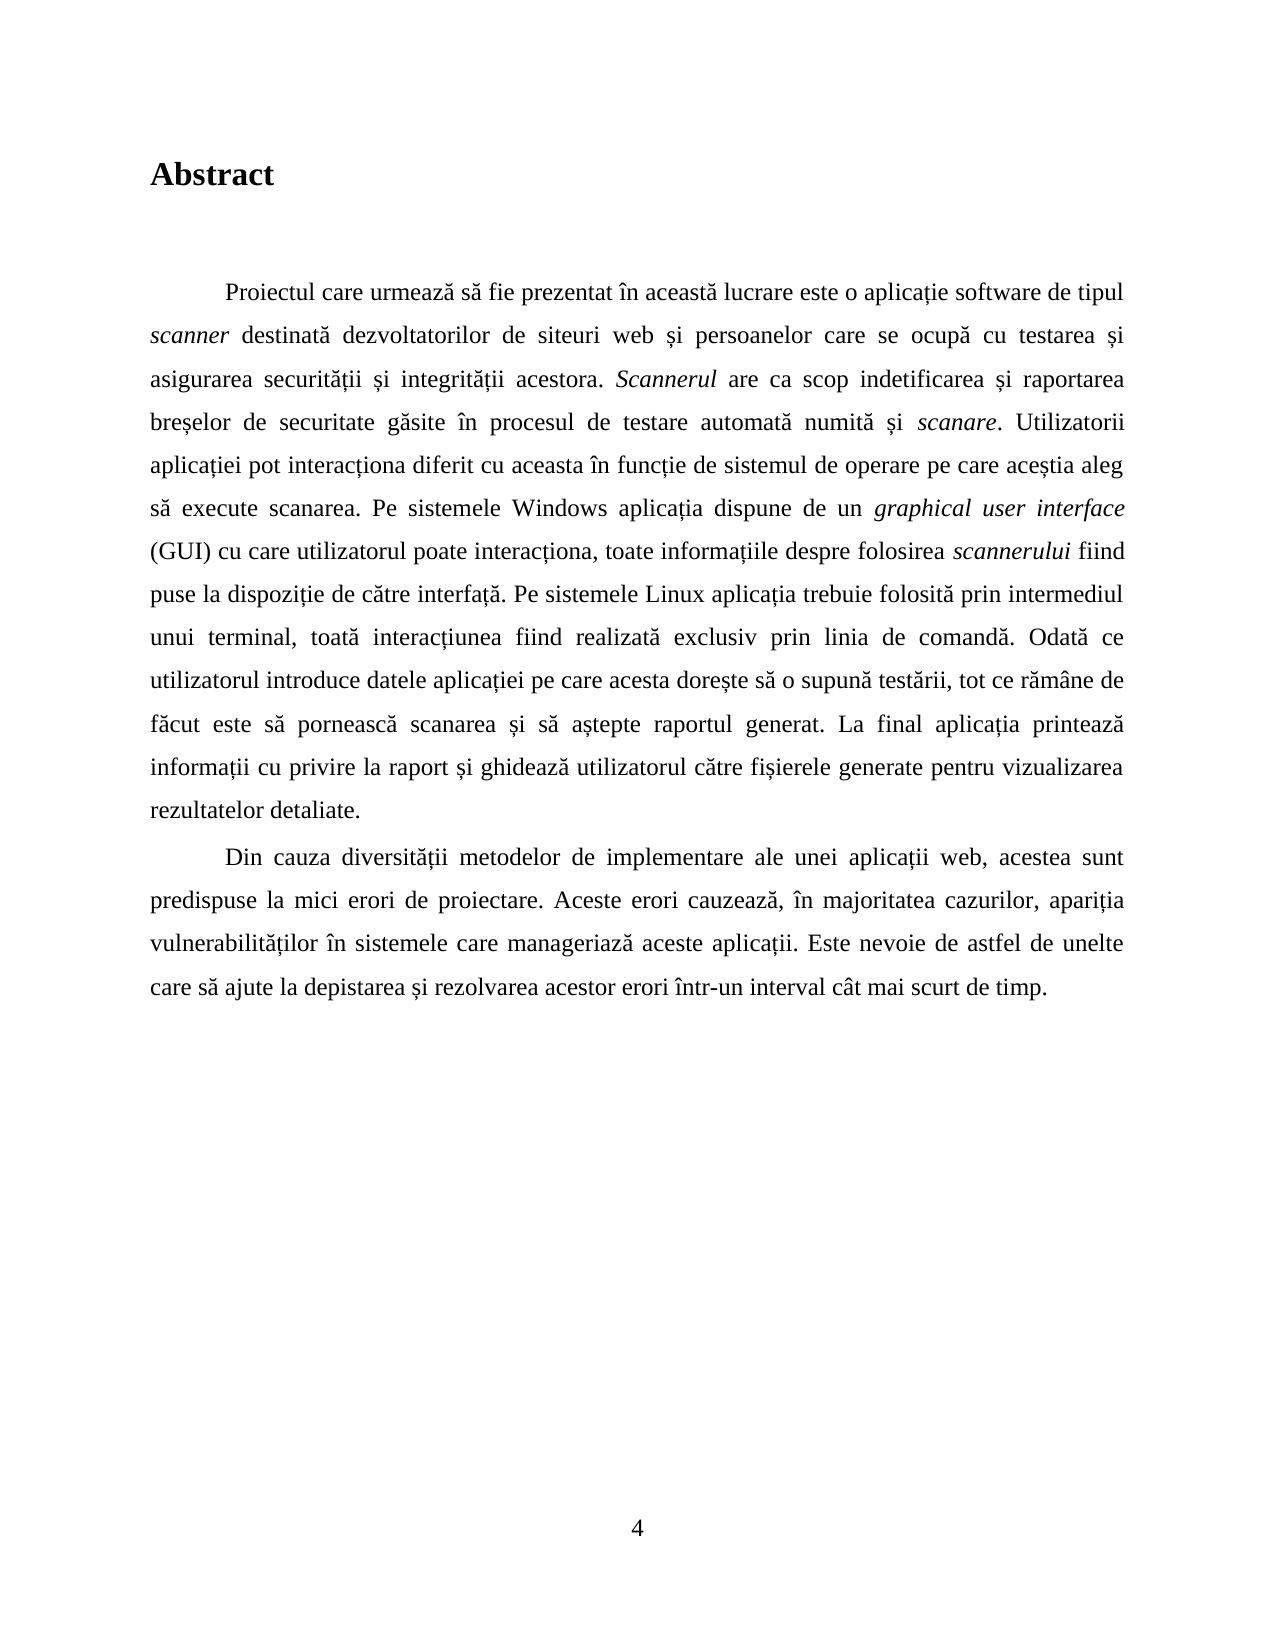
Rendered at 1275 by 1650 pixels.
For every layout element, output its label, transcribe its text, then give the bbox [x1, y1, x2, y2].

text Proiectul care urmează să fie prezentat în această lucrare este o aplicație software de tipul scanner destinată dezvoltatorilor de siteuri web și persoanelor care se ocupă cu testarea și asigurarea securității și integrității acestora. Scannerul are ca scop indetificarea și raportarea breșelor de securitate găsite în procesul de testare automată numită și scanare. Utilizatorii aplicației pot interacționa diferit cu aceasta în funcție de sistemul de operare pe care aceștia aleg să execute scanarea. Pe sistemele Windows aplicația dispune de un graphical user interface (GUI) cu care utilizatorul poate interacționa, toate informațiile despre folosirea scannerului fiind puse la dispoziție de către interfață. Pe sistemele Linux aplicația trebuie folosită prin intermediul unui terminal, toată interacțiunea fiind realizată exclusiv prin linia de comandă. Odată ce utilizatorul introduce datele aplicației pe care acesta dorește să o supună testării, tot ce rămâne de făcut este să pornească scanarea și să aștepte raportul generat. La final aplicația printează informații cu privire la raport și ghidează utilizatorul către fișierele generate pentru vizualizarea rezultatelor detaliate. [150, 277, 1125, 824]
text Abstract [150, 154, 1125, 192]
text Din cauza diversității metodelor de implementare ale unei aplicații web, acestea sunt predispuse la mici erori de proiectare. Aceste erori cauzează, în majoritatea cazurilor, apariția vulnerabilităților în sistemele care manageriază aceste aplicații. Este nevoie de astfel de unelte care să ajute la depistarea și rezolvarea acestor erori într-un interval cât mai scurt de timp. [150, 842, 1125, 1000]
